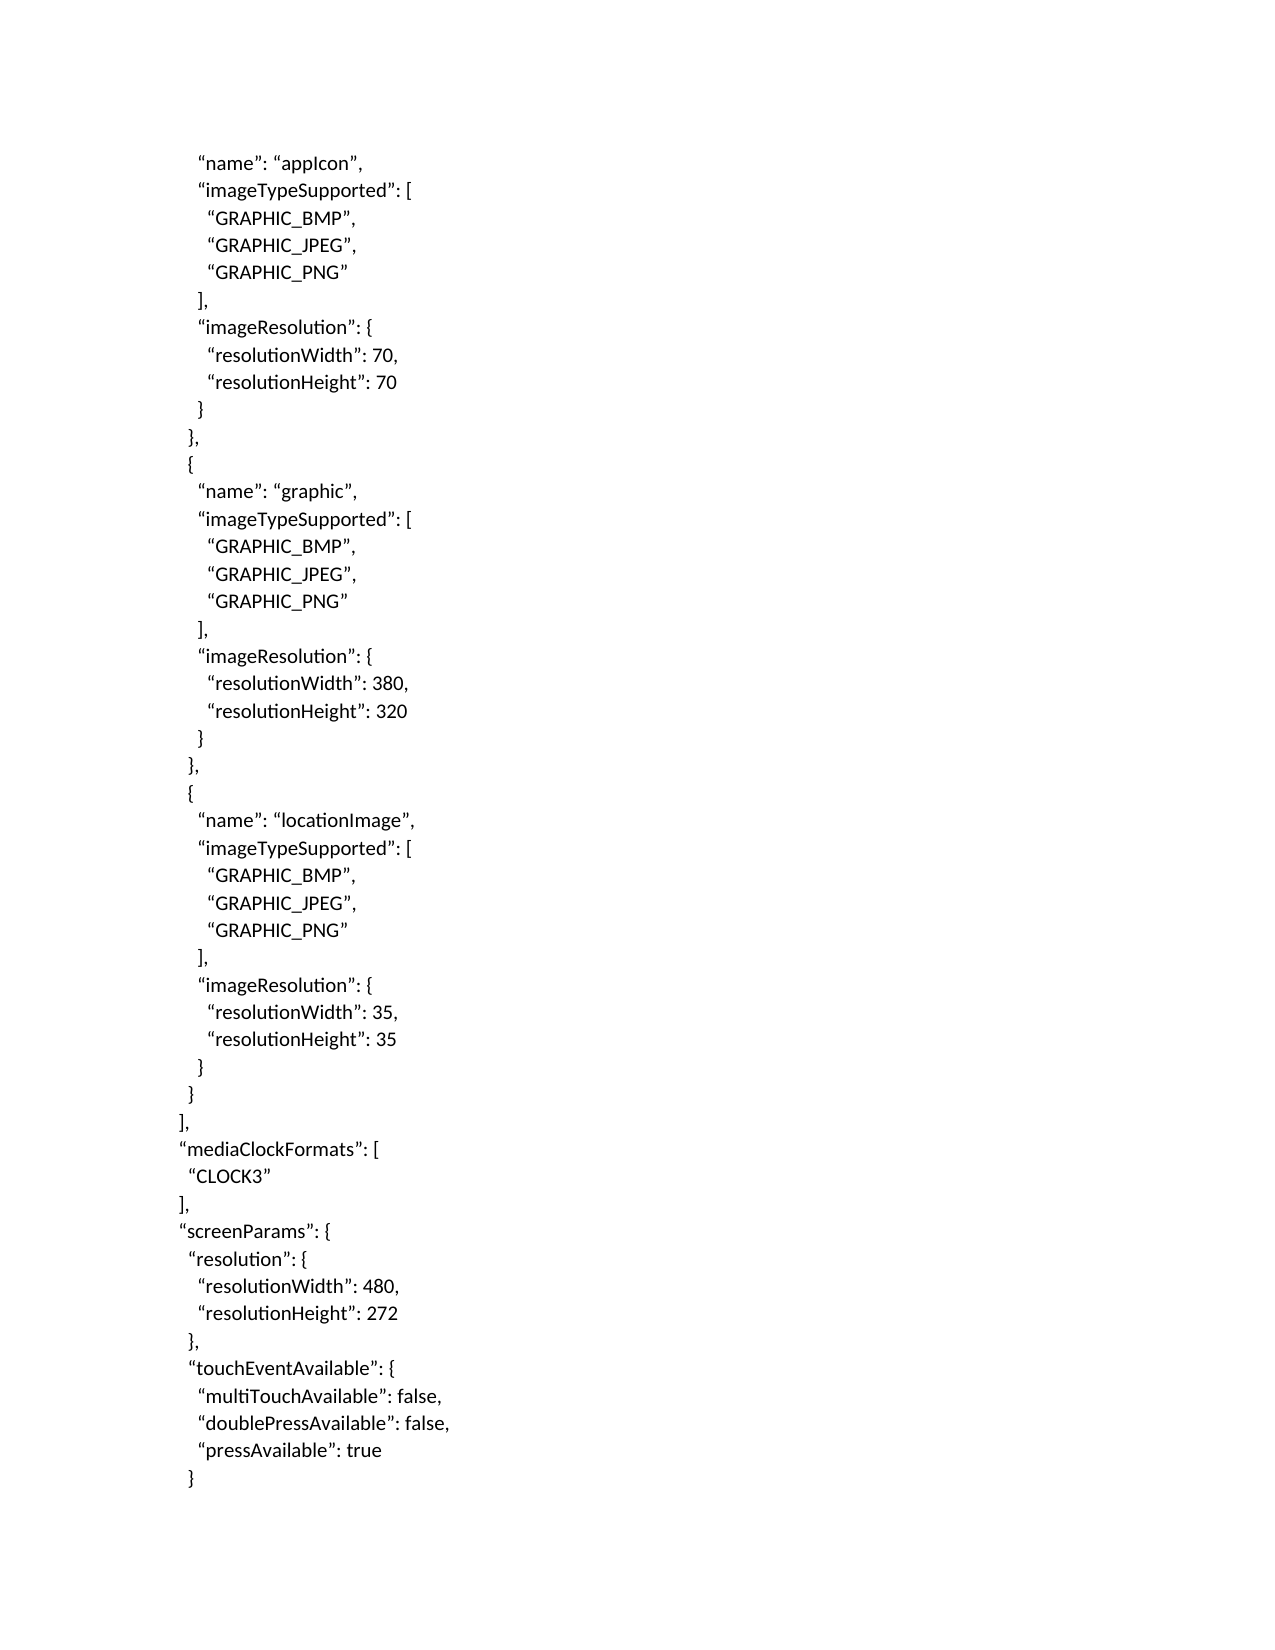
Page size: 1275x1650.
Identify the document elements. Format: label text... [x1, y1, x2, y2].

text “mediaClockFormats”: [ [150, 1136, 1125, 1162]
text ], [150, 616, 1125, 641]
text ], [150, 944, 1125, 970]
text } [150, 1465, 1125, 1490]
text “imageTypeSupported”: [ [150, 177, 1125, 203]
text }, [150, 753, 1125, 778]
text “CLOCK3” [150, 1164, 1125, 1189]
text “GRAPHIC_BMP”, [150, 862, 1125, 888]
text “GRAPHIC_JPEG”, [150, 890, 1125, 915]
text “GRAPHIC_BMP”, [150, 205, 1125, 230]
text “GRAPHIC_BMP”, [150, 533, 1125, 559]
text ], [150, 1109, 1125, 1134]
text ], [150, 287, 1125, 312]
text “resolutionWidth”: 70, [150, 342, 1125, 367]
text “GRAPHIC_PNG” [150, 259, 1125, 285]
text }, [150, 1328, 1125, 1353]
text “screenParams”: { [150, 1218, 1125, 1244]
text “name”: “locationImage”, [150, 807, 1125, 833]
text “imageResolution”: { [150, 643, 1125, 668]
text “resolutionHeight”: 35 [150, 1027, 1125, 1052]
text “GRAPHIC_JPEG”, [150, 561, 1125, 586]
text “resolutionWidth”: 380, [150, 671, 1125, 696]
text “touchEventAvailable”: { [150, 1355, 1125, 1381]
text } [150, 725, 1125, 751]
text “resolutionWidth”: 480, [150, 1273, 1125, 1299]
text } [150, 1081, 1125, 1107]
text “imageTypeSupported”: [ [150, 835, 1125, 860]
text { [150, 780, 1125, 806]
text “name”: “graphic”, [150, 479, 1125, 504]
text }, [150, 424, 1125, 449]
text “resolutionHeight”: 70 [150, 369, 1125, 394]
text “imageResolution”: { [150, 314, 1125, 340]
text “doublePressAvailable”: false, [150, 1410, 1125, 1436]
text “resolutionWidth”: 35, [150, 999, 1125, 1025]
text ], [150, 1191, 1125, 1216]
text “resolutionHeight”: 320 [150, 698, 1125, 723]
text “resolution”: { [150, 1246, 1125, 1271]
text “GRAPHIC_PNG” [150, 917, 1125, 942]
text “name”: “appIcon”, [150, 150, 1125, 175]
text “imageResolution”: { [150, 972, 1125, 997]
text } [150, 1054, 1125, 1079]
text “multiTouchAvailable”: false, [150, 1383, 1125, 1408]
text “GRAPHIC_PNG” [150, 588, 1125, 614]
text } [150, 397, 1125, 422]
text “pressAvailable”: true [150, 1438, 1125, 1463]
text “imageTypeSupported”: [ [150, 506, 1125, 532]
text “resolutionHeight”: 272 [150, 1301, 1125, 1326]
text { [150, 451, 1125, 477]
text “GRAPHIC_JPEG”, [150, 232, 1125, 258]
